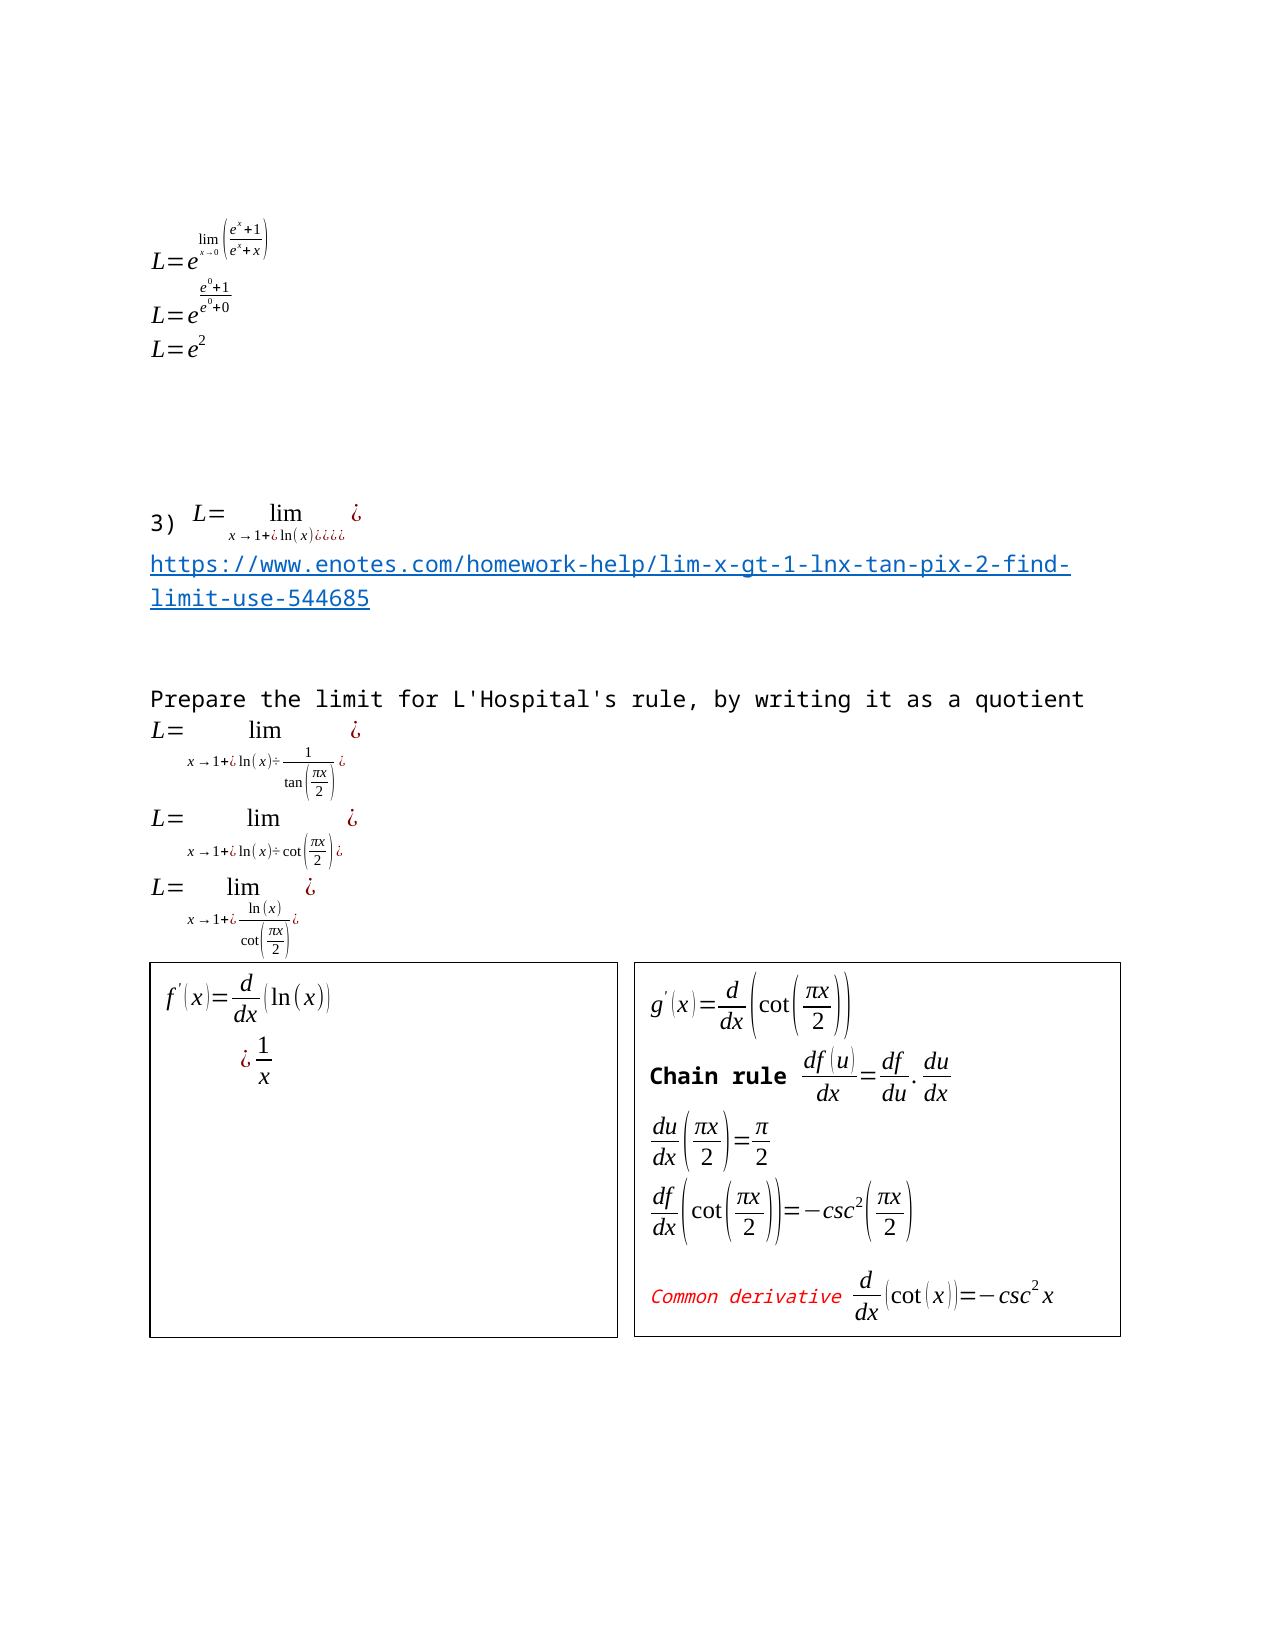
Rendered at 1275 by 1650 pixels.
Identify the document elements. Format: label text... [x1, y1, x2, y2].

text Prepare the limit for L'Hospital's rule, by writing it as a quotient [150, 683, 1125, 714]
text https://www.enotes.com/homework-help/lim-x-gt-1-lnx-tan-pix-2-find-limit-use-544685 [150, 548, 1125, 613]
text 3) [150, 500, 1125, 545]
